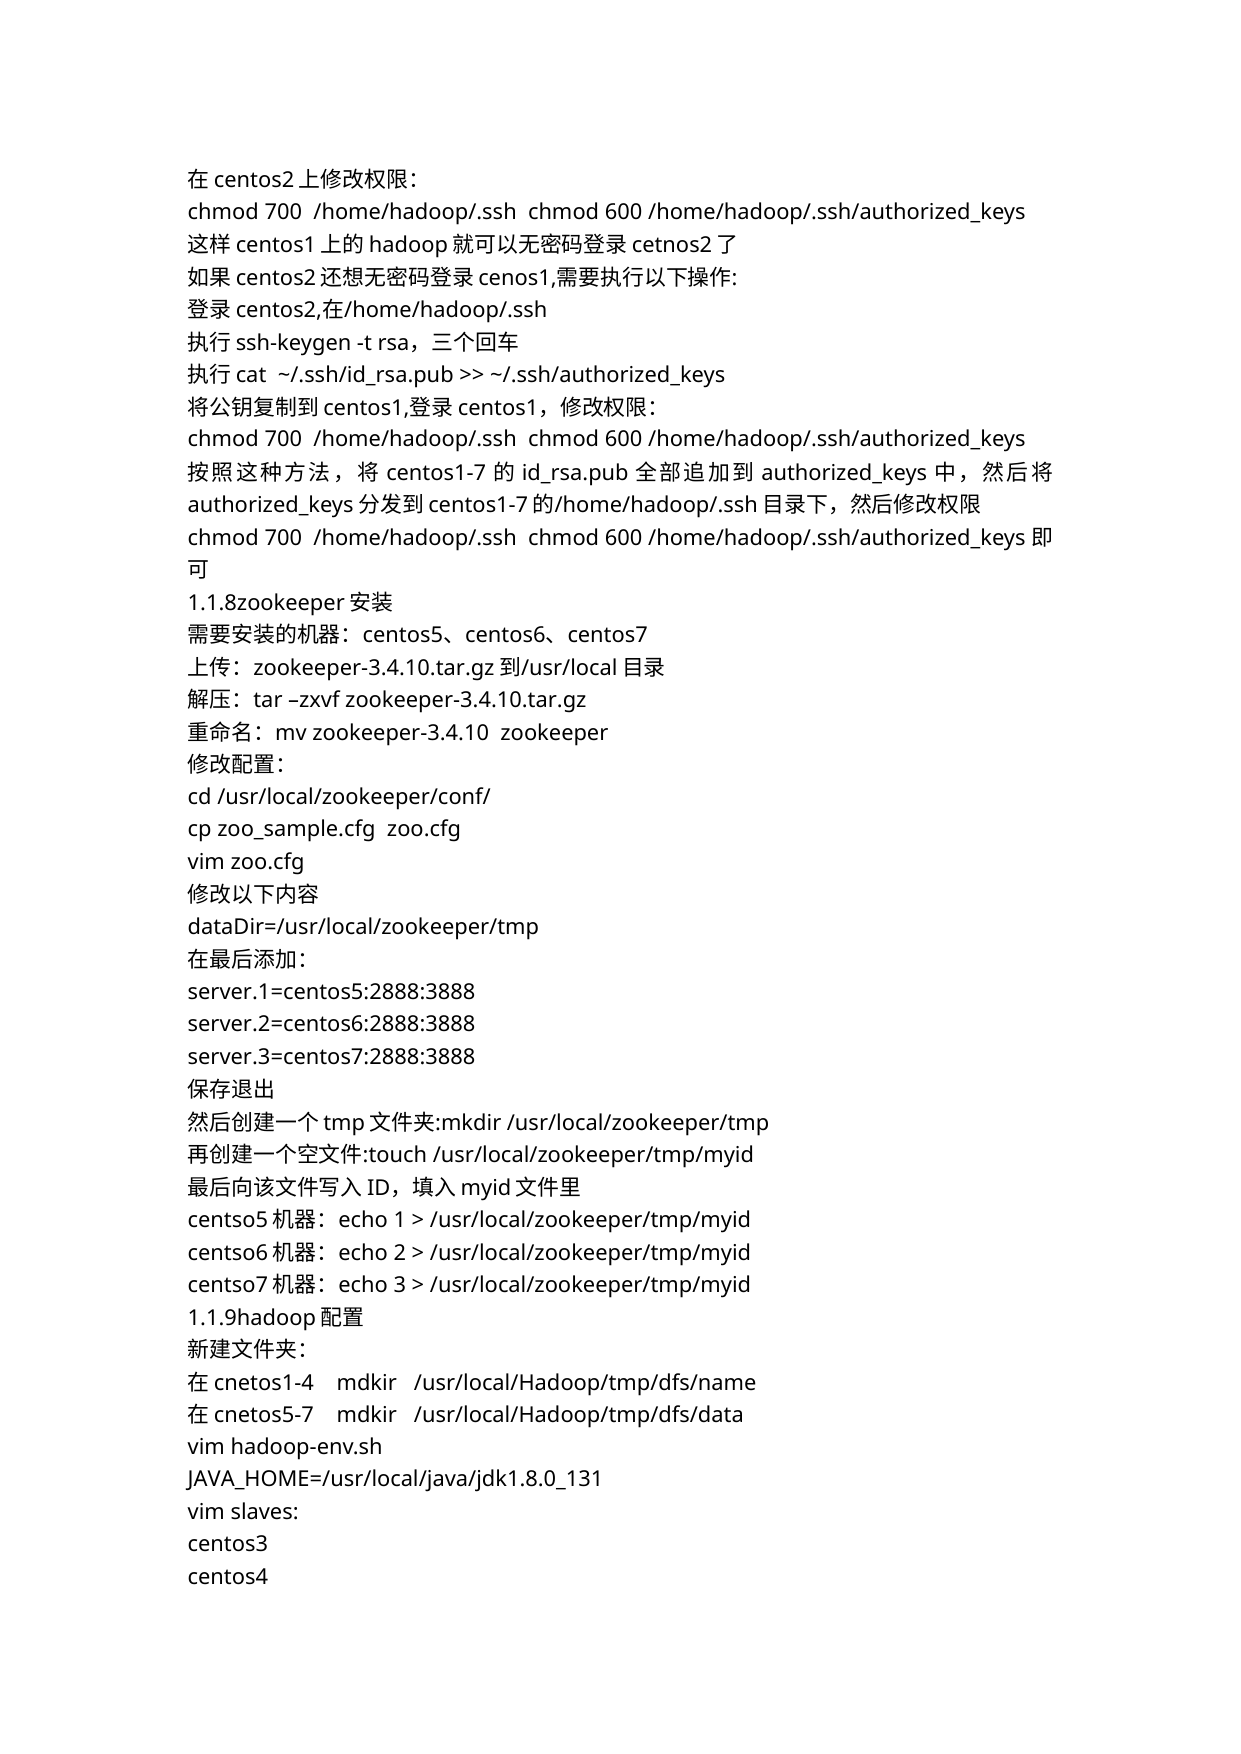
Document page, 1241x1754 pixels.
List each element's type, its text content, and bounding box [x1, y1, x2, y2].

text cd /usr/local/zookeeper/conf/ [187, 779, 1053, 812]
text 修改以下内容 [187, 877, 1053, 909]
text JAVA_HOME=/usr/local/java/jdk1.8.0_131 [187, 1462, 1053, 1494]
text 需要安装的机器：centos5、centos6、centos7 [187, 617, 1053, 649]
text 最后向该文件写入ID，填入myid文件里 [187, 1169, 1053, 1202]
subtitle 1.1.8zookeeper安装 [187, 584, 1053, 617]
text vim hadoop-env.sh [187, 1429, 1053, 1462]
text 这样centos1上的hadoop就可以无密码登录cetnos2了 [187, 227, 1053, 259]
text centso7机器：echo 3 > /usr/local/zookeeper/tmp/myid [187, 1267, 1053, 1299]
text chmod 700 /home/hadoop/.ssh chmod 600 /home/hadoop/.ssh/authorized_keys [187, 194, 1053, 227]
text chmod 700 /home/hadoop/.ssh chmod 600 /home/hadoop/.ssh/authorized_keys即可 [187, 519, 1053, 584]
text vim zoo.cfg [187, 844, 1053, 877]
text 然后创建一个tmp文件夹:mkdir /usr/local/zookeeper/tmp [187, 1104, 1053, 1137]
subtitle 1.1.9hadoop配置 [187, 1299, 1053, 1332]
text 在最后添加： [187, 942, 1053, 974]
text 如果centos2还想无密码登录cenos1,需要执行以下操作: [187, 259, 1053, 292]
text 登录centos2,在/home/hadoop/.ssh [187, 292, 1053, 324]
text 保存退出 [187, 1072, 1053, 1104]
text 在centos2上修改权限： [187, 162, 1053, 194]
text 在cnetos1-4 mdkir /usr/local/Hadoop/tmp/dfs/name [187, 1364, 1053, 1397]
text 执行ssh-keygen -t rsa，三个回车 [187, 324, 1053, 357]
text centso6机器：echo 2 > /usr/local/zookeeper/tmp/myid [187, 1234, 1053, 1267]
text vim slaves: [187, 1494, 1053, 1527]
text server.3=centos7:2888:3888 [187, 1039, 1053, 1072]
text centso5机器：echo 1 > /usr/local/zookeeper/tmp/myid [187, 1202, 1053, 1234]
text 执行cat ~/.ssh/id_rsa.pub >> ~/.ssh/authorized_keys [187, 357, 1053, 389]
text server.1=centos5:2888:3888 [187, 974, 1053, 1007]
text server.2=centos6:2888:3888 [187, 1007, 1053, 1039]
text 按照这种方法，将centos1-7的id_rsa.pub全部追加到authorized_keys中，然后将authorized_keys分发到centos1-7的/home/hadoop/.ssh目录下，然后修改权限 [187, 454, 1053, 519]
text 新建文件夹： [187, 1332, 1053, 1364]
text chmod 700 /home/hadoop/.ssh chmod 600 /home/hadoop/.ssh/authorized_keys [187, 422, 1053, 454]
text 将公钥复制到centos1,登录centos1，修改权限： [187, 389, 1053, 422]
text 重命名：mv zookeeper-3.4.10 zookeeper [187, 714, 1053, 747]
text centos4 [187, 1559, 1053, 1592]
text 修改配置： [187, 747, 1053, 779]
text dataDir=/usr/local/zookeeper/tmp [187, 909, 1053, 942]
text 在cnetos5-7 mdkir /usr/local/Hadoop/tmp/dfs/data [187, 1397, 1053, 1429]
text 上传：zookeeper-3.4.10.tar.gz到/usr/local目录 [187, 649, 1053, 682]
text 解压：tar –zxvf zookeeper-3.4.10.tar.gz [187, 682, 1053, 714]
text cp zoo_sample.cfg zoo.cfg [187, 812, 1053, 844]
text centos3 [187, 1527, 1053, 1559]
text 再创建一个空文件:touch /usr/local/zookeeper/tmp/myid [187, 1137, 1053, 1169]
